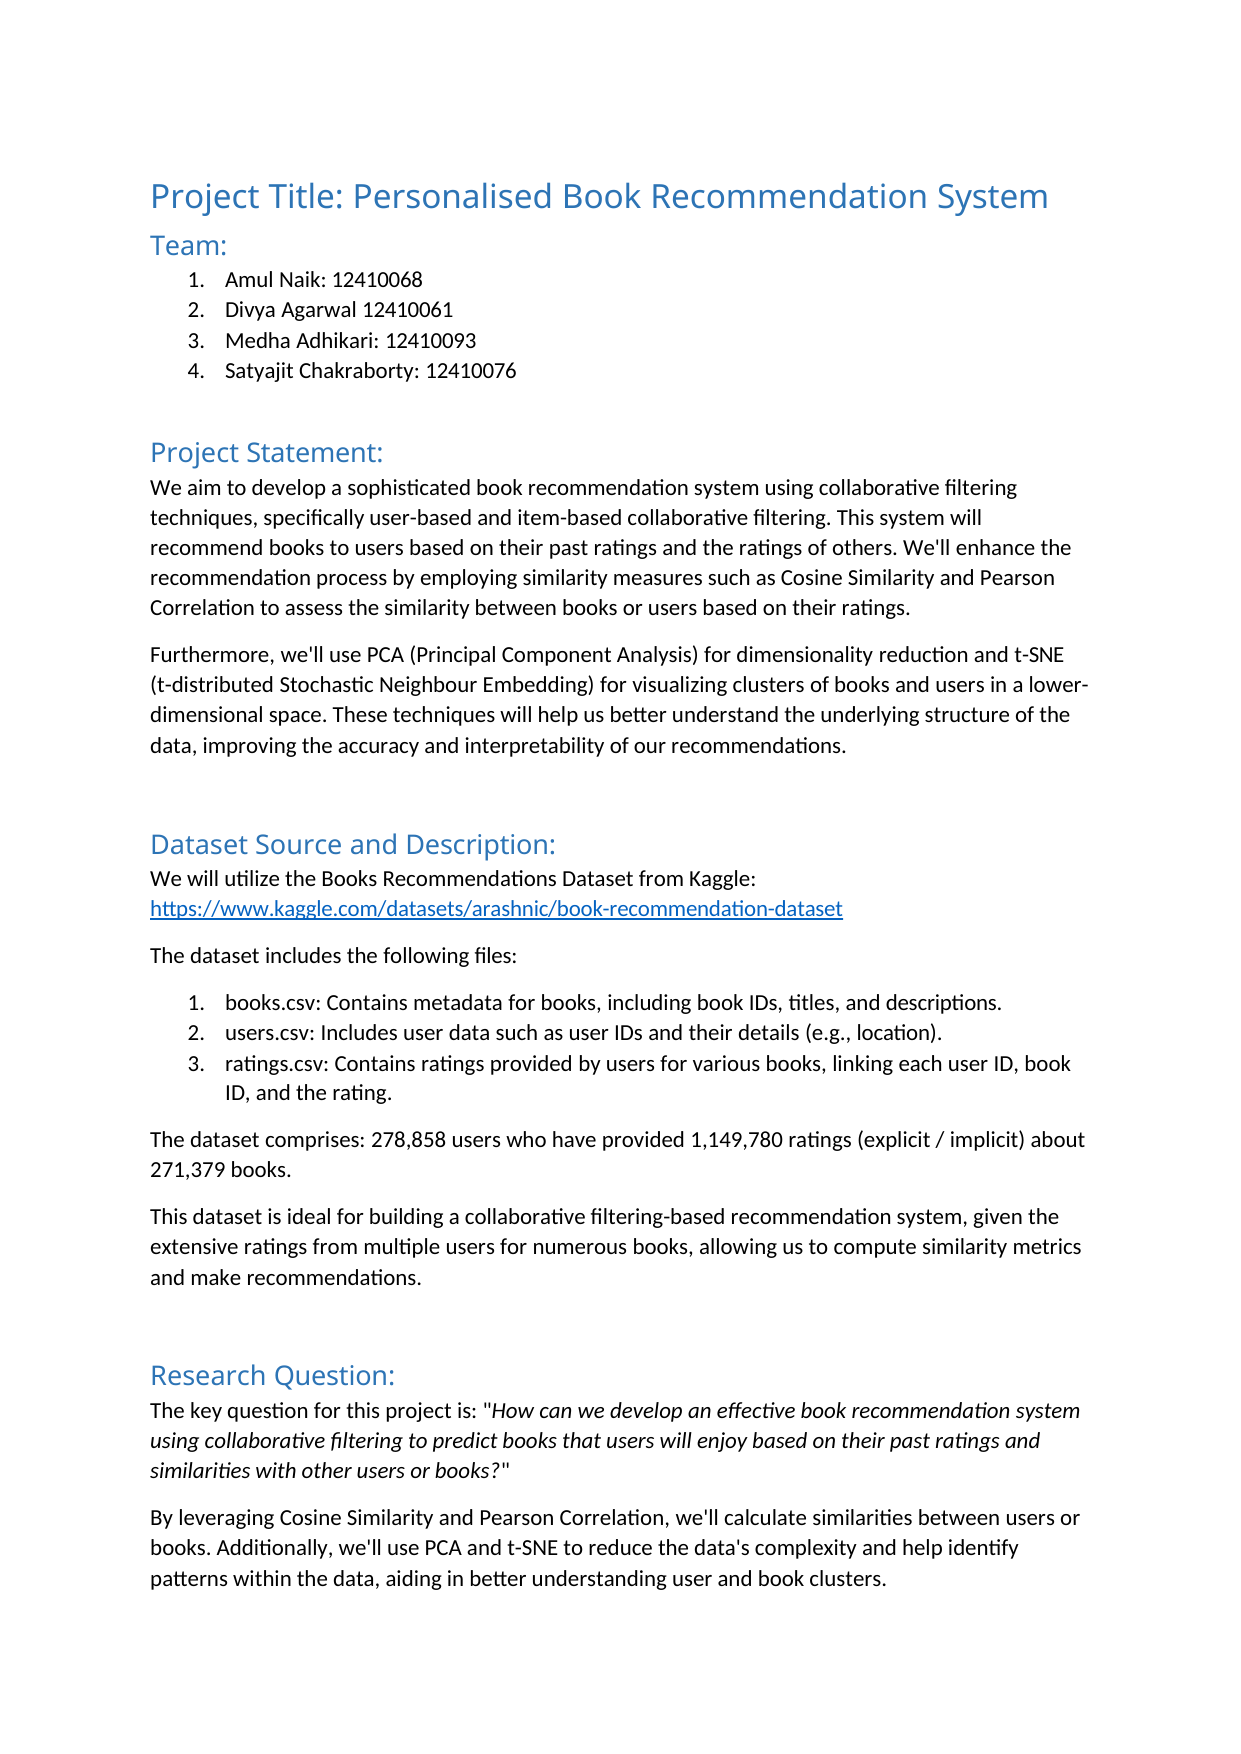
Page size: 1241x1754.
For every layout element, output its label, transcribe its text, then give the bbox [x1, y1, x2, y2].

text The dataset includes the following files: [150, 941, 1093, 969]
subtitle Project Statement: [150, 433, 1093, 470]
subtitle Research Question: [150, 1357, 1093, 1393]
text Furthermore, we'll use PCA (Principal Component Analysis) for dimensionality reduction and t-SNE [150, 640, 1093, 668]
text We will utilize the Books Recommendations Dataset from Kaggle: https://www.kaggle.com/datasets/arashnic/book-recommendation-dataset [150, 864, 858, 922]
list ratings.csv: Contains ratings provided by users for various books, linking each user ID, book ID, and the rating. [187, 1049, 1071, 1106]
list users.csv: Includes user data such as user IDs and their details (e.g., location). [187, 1018, 1093, 1046]
subtitle Dataset Source and Description: [150, 825, 1093, 862]
text The dataset comprises: 278,858 users who have provided 1,149,780 ratings (explicit / implicit) about 271,379 books. [150, 1125, 1093, 1183]
list Divya Agarwal 12410061 [187, 296, 1093, 324]
text The key question for this project is: "How can we develop an effective book recommendation system using collaborative filtering to predict books that users will enjoy based on their past ratings and similarities with other users or books?" [150, 1396, 1093, 1484]
list Amul Naik: 12410068 [187, 265, 1093, 293]
text This dataset is ideal for building a collaborative filtering-based recommendation system, given the extensive ratings from multiple users for numerous books, allowing us to compute similarity metrics and make recommendations. [150, 1202, 1093, 1291]
list Satyajit Chakraborty: 12410076 [187, 356, 1093, 384]
title Project Title: Personalised Book Recommendation System [150, 173, 1093, 218]
text By leveraging Cosine Similarity and Pearson Correlation, we'll calculate similarities between users or books. Additionally, we'll use PCA and t-SNE to reduce the data's complexity and help identify patterns within the data, aiding in better understanding user and book clusters. [150, 1503, 1081, 1592]
subtitle Team: [150, 226, 1093, 263]
text (t-distributed Stochastic Neighbour Embedding) for visualizing clusters of books and users in a lower- dimensional space. These techniques will help us better understand the underlying structure of the data, improving the accuracy and interpretability of our recommendations. [150, 670, 1093, 759]
list books.csv: Contains metadata for books, including book IDs, titles, and descriptions. [187, 988, 1093, 1016]
text We aim to develop a sophisticated book recommendation system using collaborative filtering techniques, specifically user-based and item-based collaborative filtering. This system will recommend books to users based on their past ratings and the ratings of others. We'll enhance the recommendation process by employing similarity measures such as Cosine Similarity and Pearson Correlation to assess the similarity between books or users based on their ratings. [150, 473, 1093, 621]
list Medha Adhikari: 12410093 [187, 326, 1093, 354]
